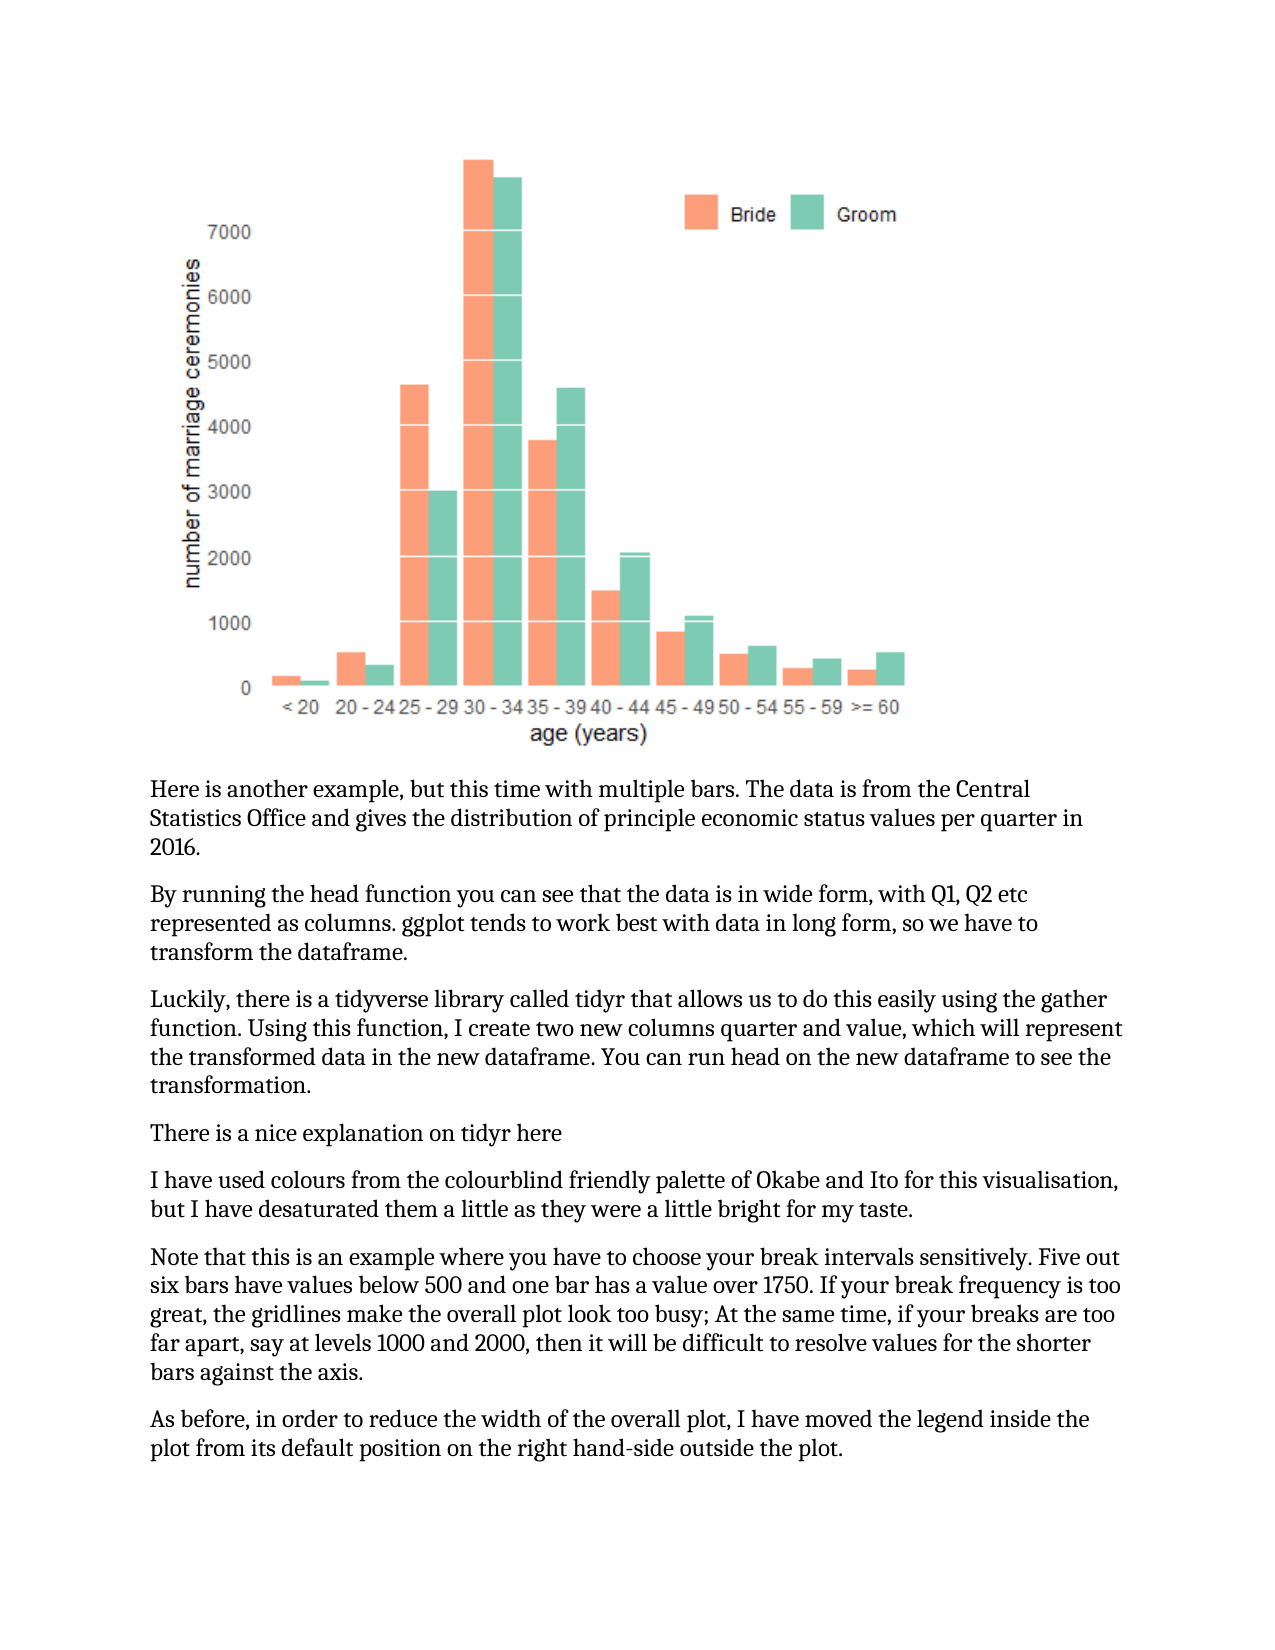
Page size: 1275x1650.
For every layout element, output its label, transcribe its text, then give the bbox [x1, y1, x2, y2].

picture [168, 150, 927, 757]
text As before, in order to reduce the width of the overall plot, I have moved the legend inside the plot from its default position on the right hand-side outside the plot. [150, 1405, 1125, 1463]
text Here is another example, but this time with multiple bars. The data is from the Central Statistics Office and gives the distribution of principle economic status values per quarter in 2016. [150, 775, 1125, 861]
text Luckily, there is a tidyverse library called tidyr that allows us to do this easily using the gather function. Using this function, I create two new columns quarter and value, which will represent the transformed data in the new dataframe. You can run head on the new dataframe to see the transformation. [150, 985, 1125, 1100]
text There is a nice explanation on tidyr here [150, 1119, 1125, 1148]
text I have used colours from the colourblind friendly palette of Okabe and Ito for this visualisation, but I have desaturated them a little as they were a little bright for my taste. [150, 1166, 1125, 1224]
text By running the head function you can see that the data is in wide form, with Q1, Q2 etc represented as columns. ggplot tends to work best with data in long form, so we have to transform the dataframe. [150, 880, 1125, 966]
text Note that this is an example where you have to choose your break intervals sensitively. Five out six bars have values below 500 and one bar has a value over 1750. If your break frequency is too great, the gridlines make the overall plot look too busy; At the same time, if your breaks are too far apart, say at levels 1000 and 2000, then it will be difficult to resolve values for the shorter bars against the axis. [150, 1243, 1125, 1386]
